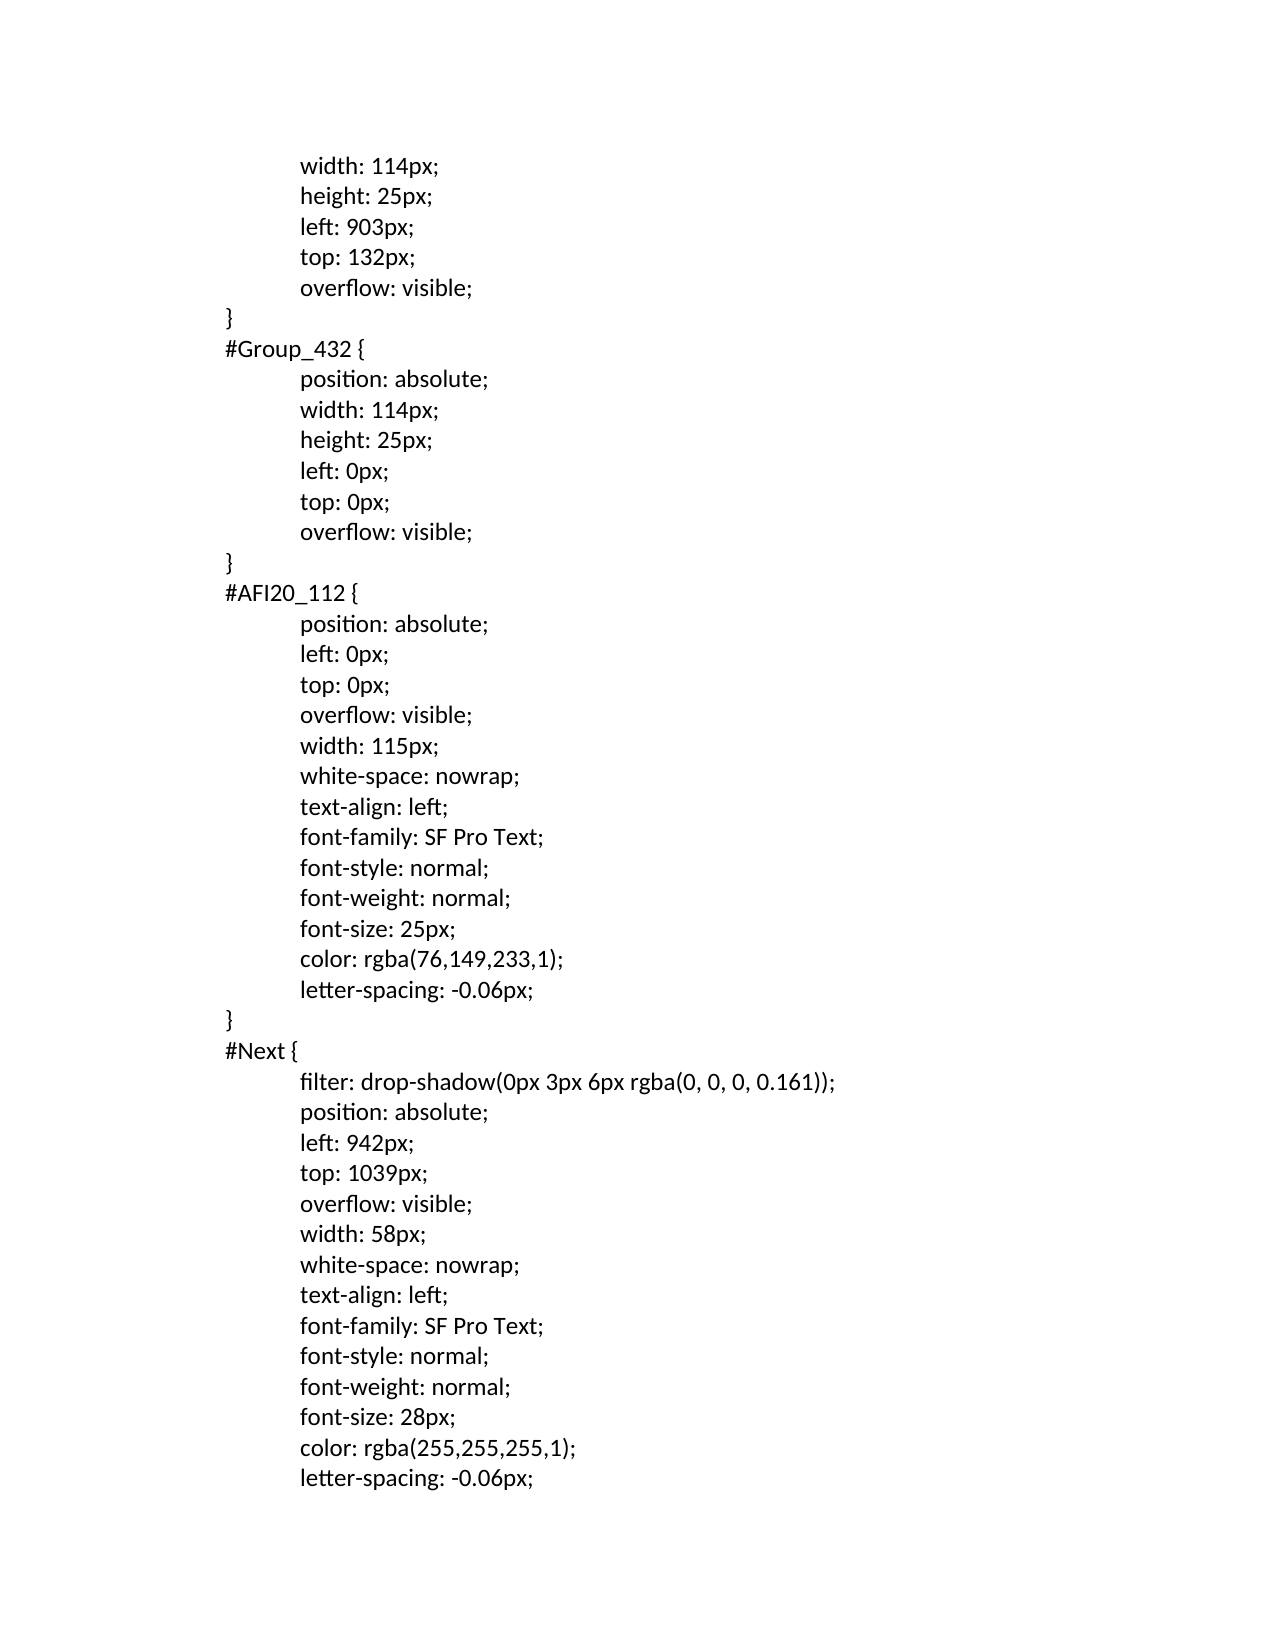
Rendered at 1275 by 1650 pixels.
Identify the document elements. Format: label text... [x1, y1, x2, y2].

text overflow: visible; [150, 272, 1125, 303]
text left: 903px; [150, 211, 1125, 242]
text position: absolute; [150, 608, 1125, 638]
text #Next { [150, 1035, 1125, 1066]
text left: 0px; [150, 455, 1125, 486]
text font-weight: normal; [150, 1371, 1125, 1401]
text height: 25px; [150, 181, 1125, 211]
text } [150, 303, 1125, 333]
text height: 25px; [150, 425, 1125, 455]
text top: 132px; [150, 242, 1125, 272]
text top: 0px; [150, 486, 1125, 516]
text font-size: 25px; [150, 913, 1125, 943]
text color: rgba(76,149,233,1); [150, 943, 1125, 974]
text white-space: nowrap; [150, 1249, 1125, 1279]
text color: rgba(255,255,255,1); [150, 1432, 1125, 1462]
text width: 114px; [150, 150, 1125, 181]
text position: absolute; [150, 364, 1125, 394]
text overflow: visible; [150, 1188, 1125, 1218]
text font-weight: normal; [150, 882, 1125, 913]
text font-style: normal; [150, 1340, 1125, 1371]
text text-align: left; [150, 1279, 1125, 1310]
text top: 0px; [150, 669, 1125, 699]
text overflow: visible; [150, 516, 1125, 547]
text width: 115px; [150, 730, 1125, 760]
text filter: drop-shadow(0px 3px 6px rgba(0, 0, 0, 0.161)); [150, 1066, 1125, 1096]
text } [150, 547, 1125, 577]
text top: 1039px; [150, 1157, 1125, 1188]
text width: 114px; [150, 394, 1125, 425]
text white-space: nowrap; [150, 760, 1125, 791]
text text-align: left; [150, 791, 1125, 821]
text letter-spacing: -0.06px; [150, 974, 1125, 1004]
text width: 58px; [150, 1218, 1125, 1249]
text #AFI20_112 { [150, 577, 1125, 608]
text font-family: SF Pro Text; [150, 821, 1125, 852]
text left: 942px; [150, 1127, 1125, 1157]
text position: absolute; [150, 1096, 1125, 1127]
text font-family: SF Pro Text; [150, 1310, 1125, 1340]
text #Group_432 { [150, 333, 1125, 364]
text letter-spacing: -0.06px; [150, 1462, 1125, 1493]
text left: 0px; [150, 638, 1125, 669]
text font-style: normal; [150, 852, 1125, 882]
text overflow: visible; [150, 699, 1125, 730]
text font-size: 28px; [150, 1401, 1125, 1432]
text } [150, 1004, 1125, 1035]
